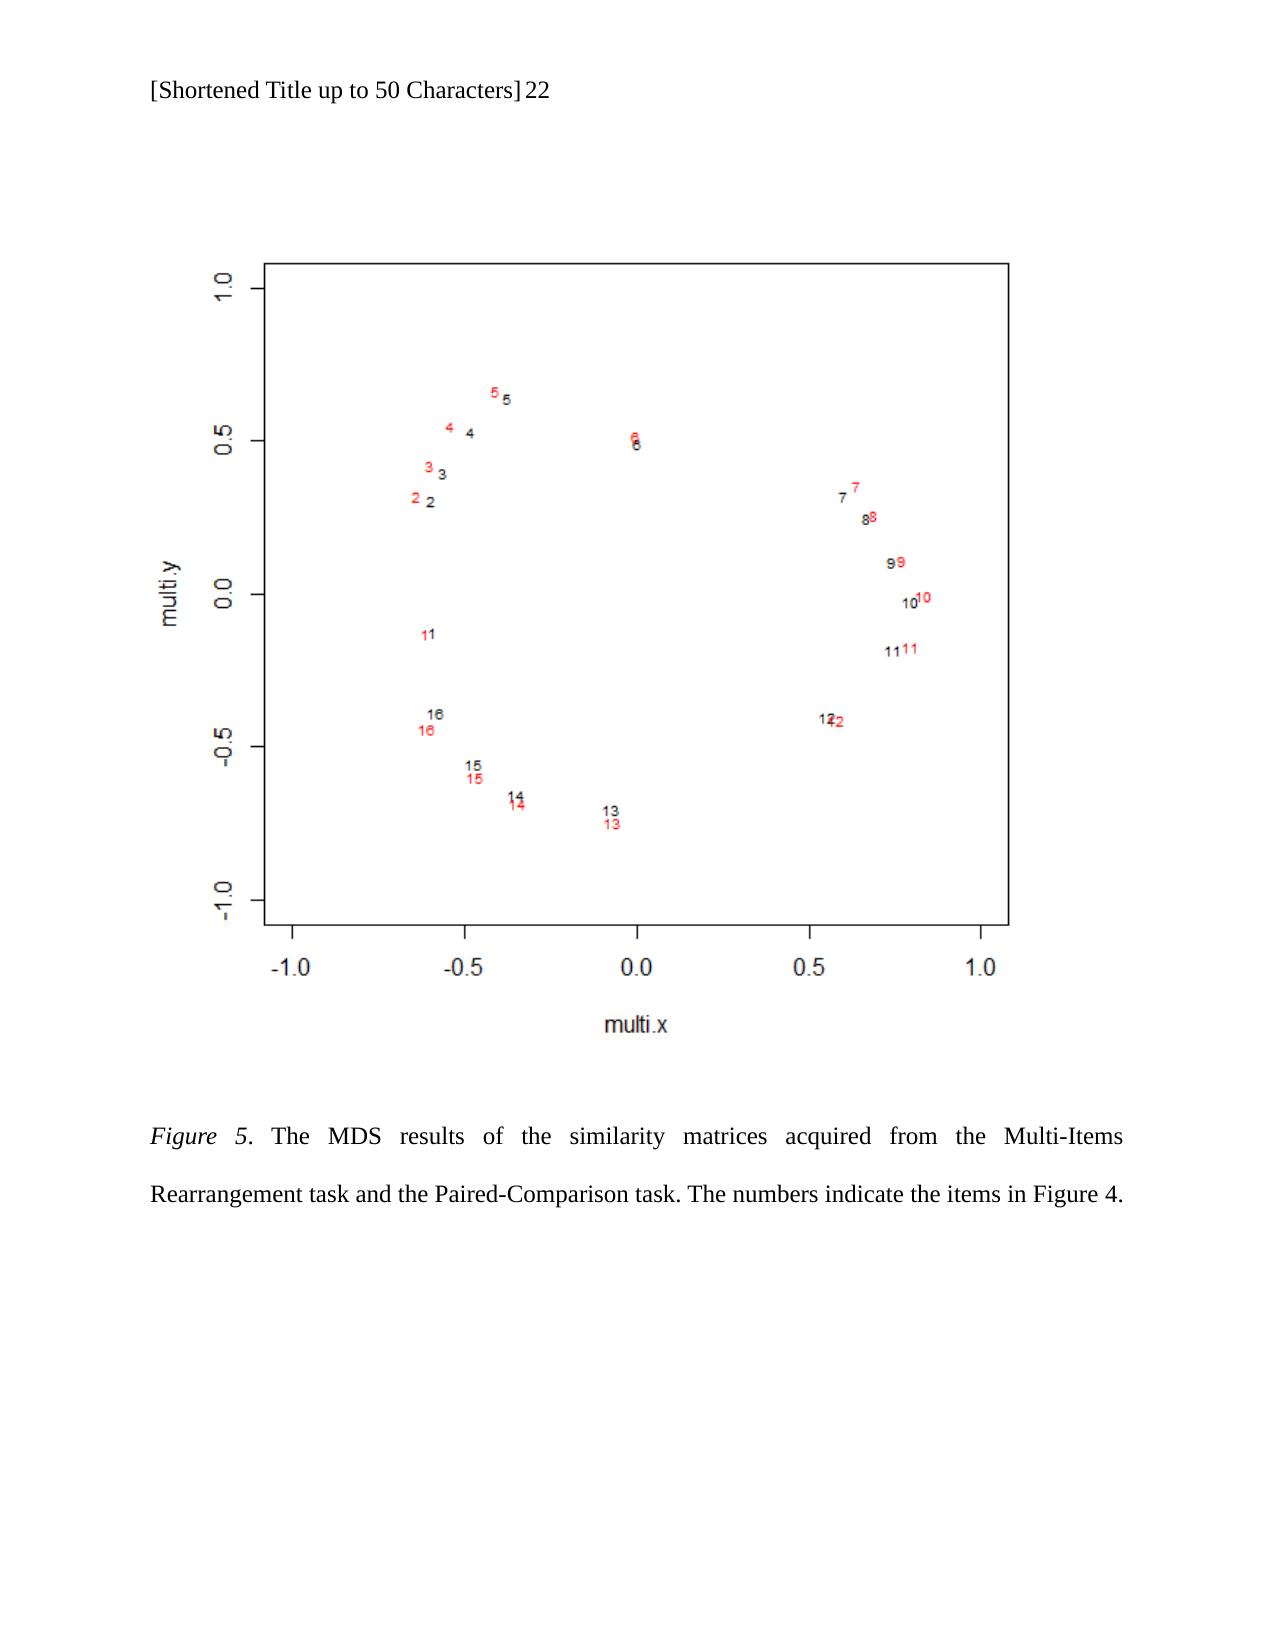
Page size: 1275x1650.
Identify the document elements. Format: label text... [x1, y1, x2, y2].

picture [150, 150, 1068, 1068]
text Figure 5. The MDS results of the similarity matrices acquired from the Multi-Items Rearrangement task and the Paired-Comparison task. The numbers indicate the items in Figure 4. [150, 1121, 1125, 1207]
